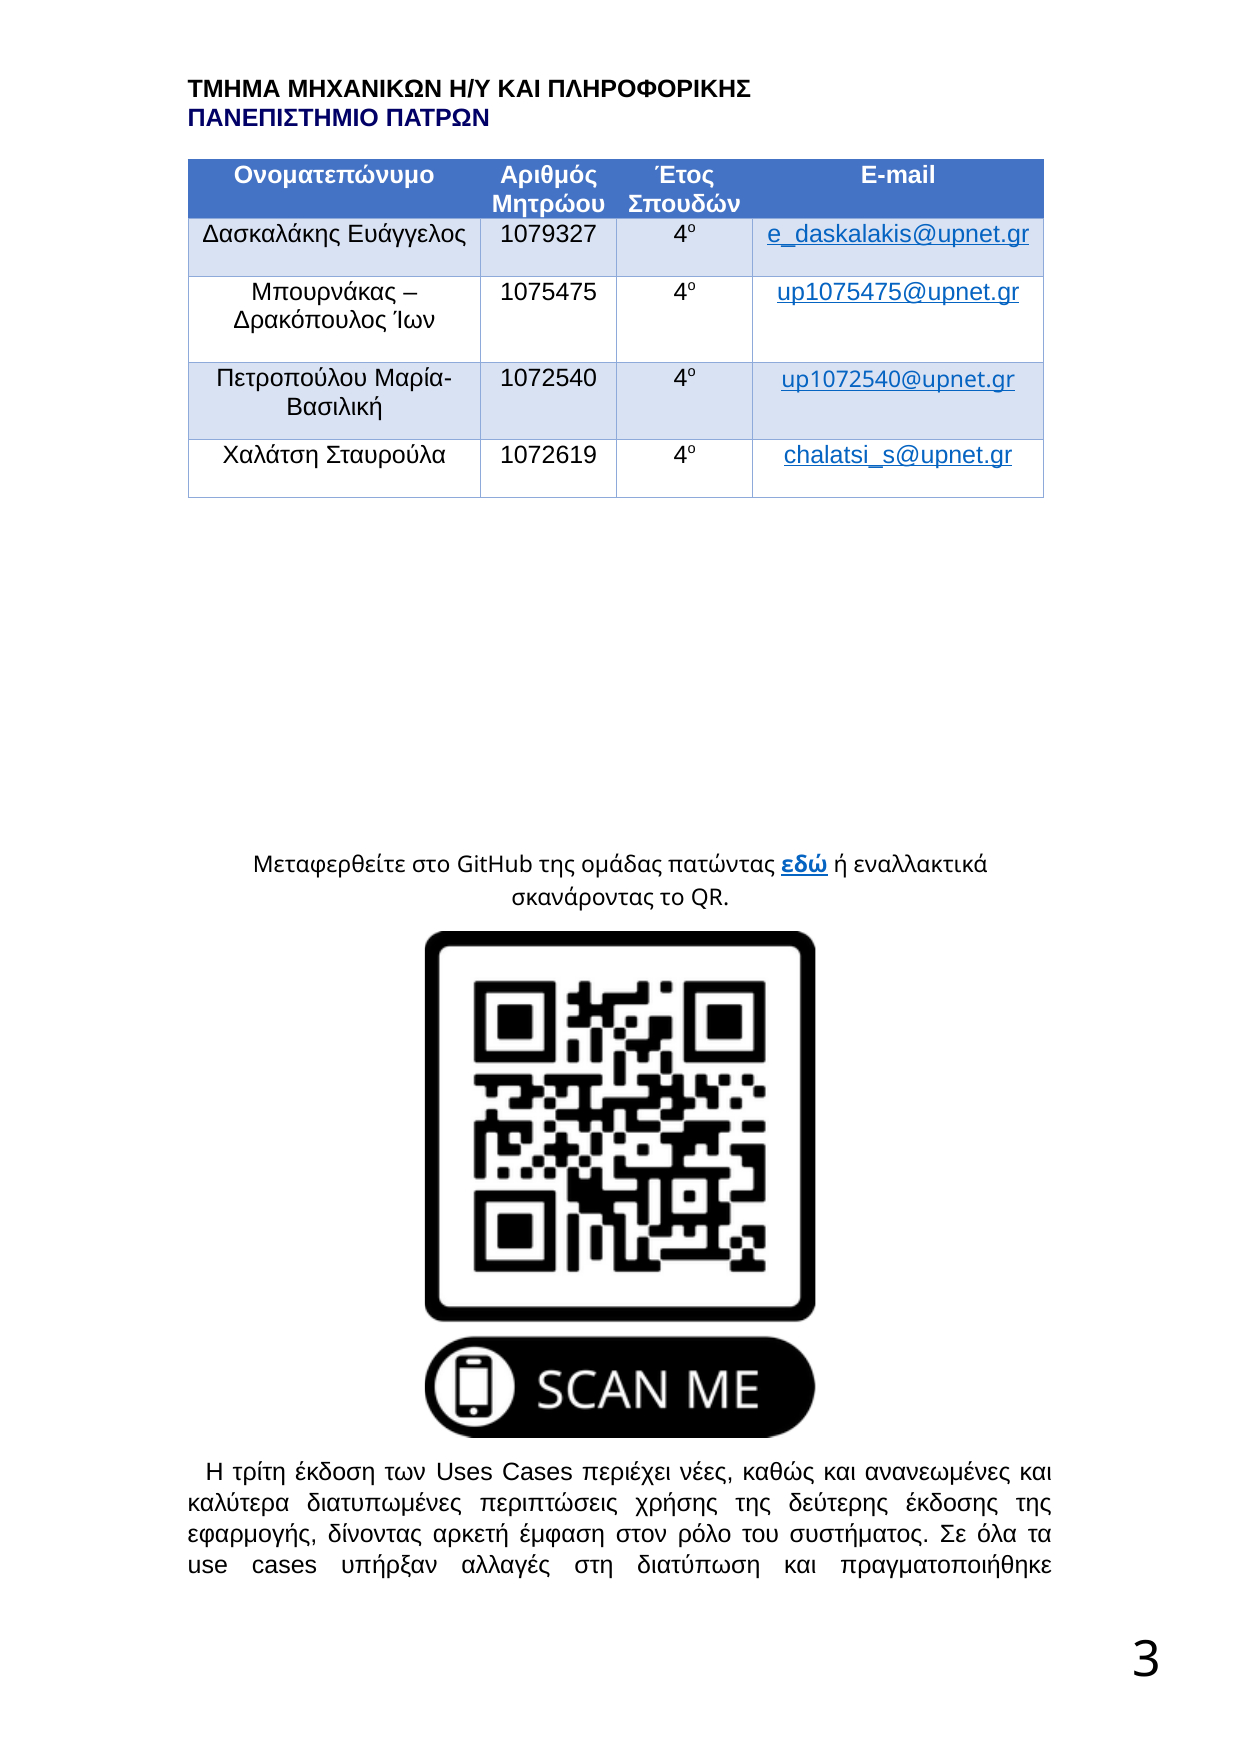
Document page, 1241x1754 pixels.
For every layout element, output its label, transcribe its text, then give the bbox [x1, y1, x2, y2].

table_cell 4ο [617, 277, 752, 362]
table_header Ονοματεπώνυμο [189, 160, 480, 218]
table_cell 1079327 [481, 219, 616, 276]
table_cell 4ο [617, 363, 752, 439]
table_cell chalatsi_s@upnet.gr [753, 440, 1043, 497]
table_cell 1075475 [481, 277, 616, 362]
table_cell 4ο [617, 219, 752, 276]
text Μεταφερθείτε στο GitHub της ομάδας πατώντας εδώ ή εναλλακτικά σκανάροντας το QR. [187, 847, 1053, 912]
table_cell 1072619 [481, 440, 616, 497]
table_cell up1075475@upnet.gr [753, 277, 1043, 362]
table_cell e_daskalakis@upnet.gr [753, 219, 1043, 276]
picture [424, 931, 816, 1438]
table_header Αριθμός Μητρώου [481, 160, 616, 218]
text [187, 1457, 1053, 1578]
table_cell Πετροπούλου Μαρία-Βασιλική [189, 363, 480, 439]
table_header Έτος Σπουδών [617, 160, 752, 218]
table_cell Μπουρνάκας – Δρακόπουλος Ίων [189, 277, 480, 362]
table_cell up1072540@upnet.gr [753, 363, 1043, 439]
table_cell Δασκαλάκης Ευάγγελος [189, 219, 480, 276]
table_cell 4ο [617, 440, 752, 497]
table_header E-mail [753, 160, 1043, 218]
table_cell Χαλάτση Σταυρούλα [189, 440, 480, 497]
table_cell 1072540 [481, 363, 616, 439]
